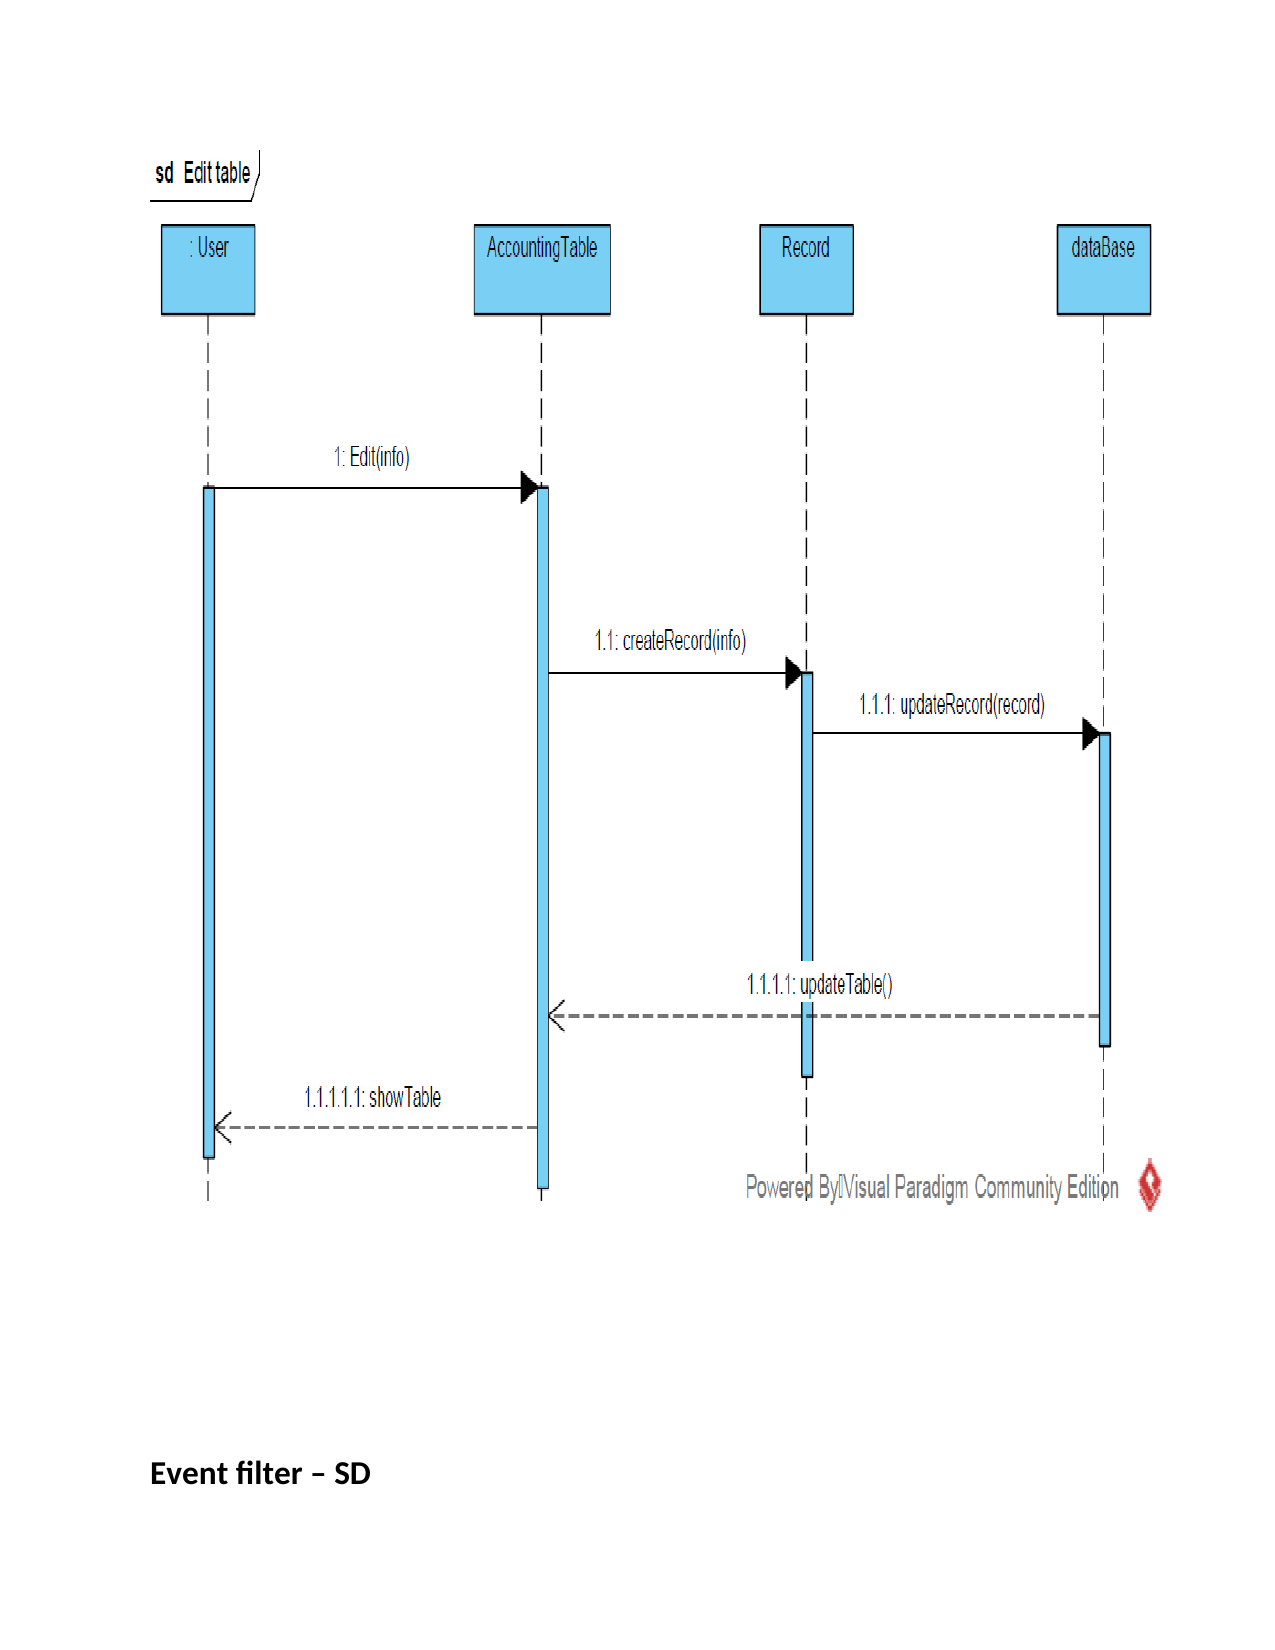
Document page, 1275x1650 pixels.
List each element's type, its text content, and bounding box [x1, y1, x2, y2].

picture [150, 150, 1166, 1219]
text Event filter – SD [150, 1452, 1125, 1493]
